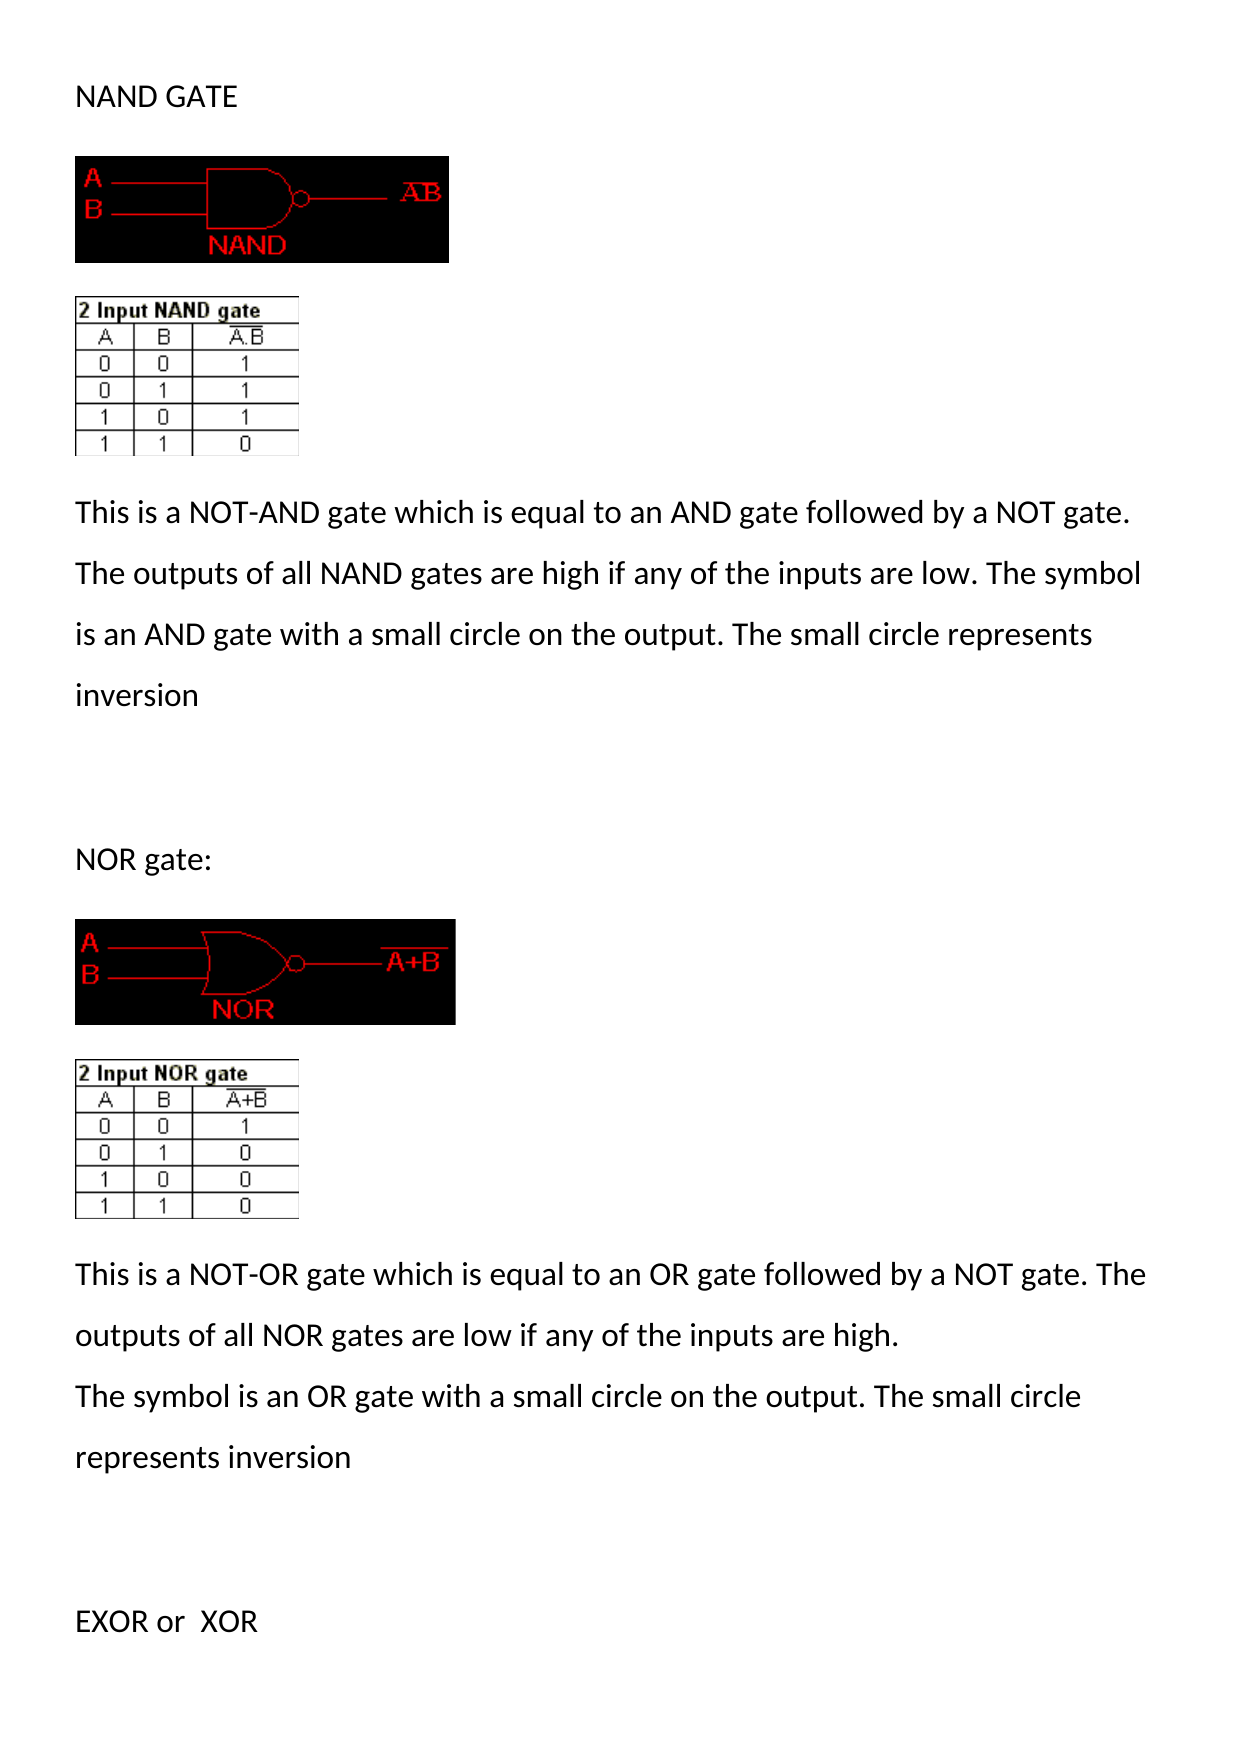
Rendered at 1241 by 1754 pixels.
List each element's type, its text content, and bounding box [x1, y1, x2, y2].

text This is a NOT-OR gate which is equal to an OR gate followed by a NOT gate. The outputs of all NOR gates are low if any of the inputs are high. [75, 1253, 1165, 1355]
text This is a NOT-AND gate which is equal to an AND gate followed by a NOT gate. The outputs of all NAND gates are high if any of the inputs are low. The symbol is an AND gate with a small circle on the output. The small circle represents inversion [75, 491, 1165, 714]
text EXOR or XOR [75, 1600, 1165, 1641]
text NOR gate: [75, 837, 1165, 878]
text The symbol is an OR gate with a small circle on the output. The small circle represents inversion [75, 1375, 1165, 1477]
text NAND GATE [75, 75, 1165, 116]
